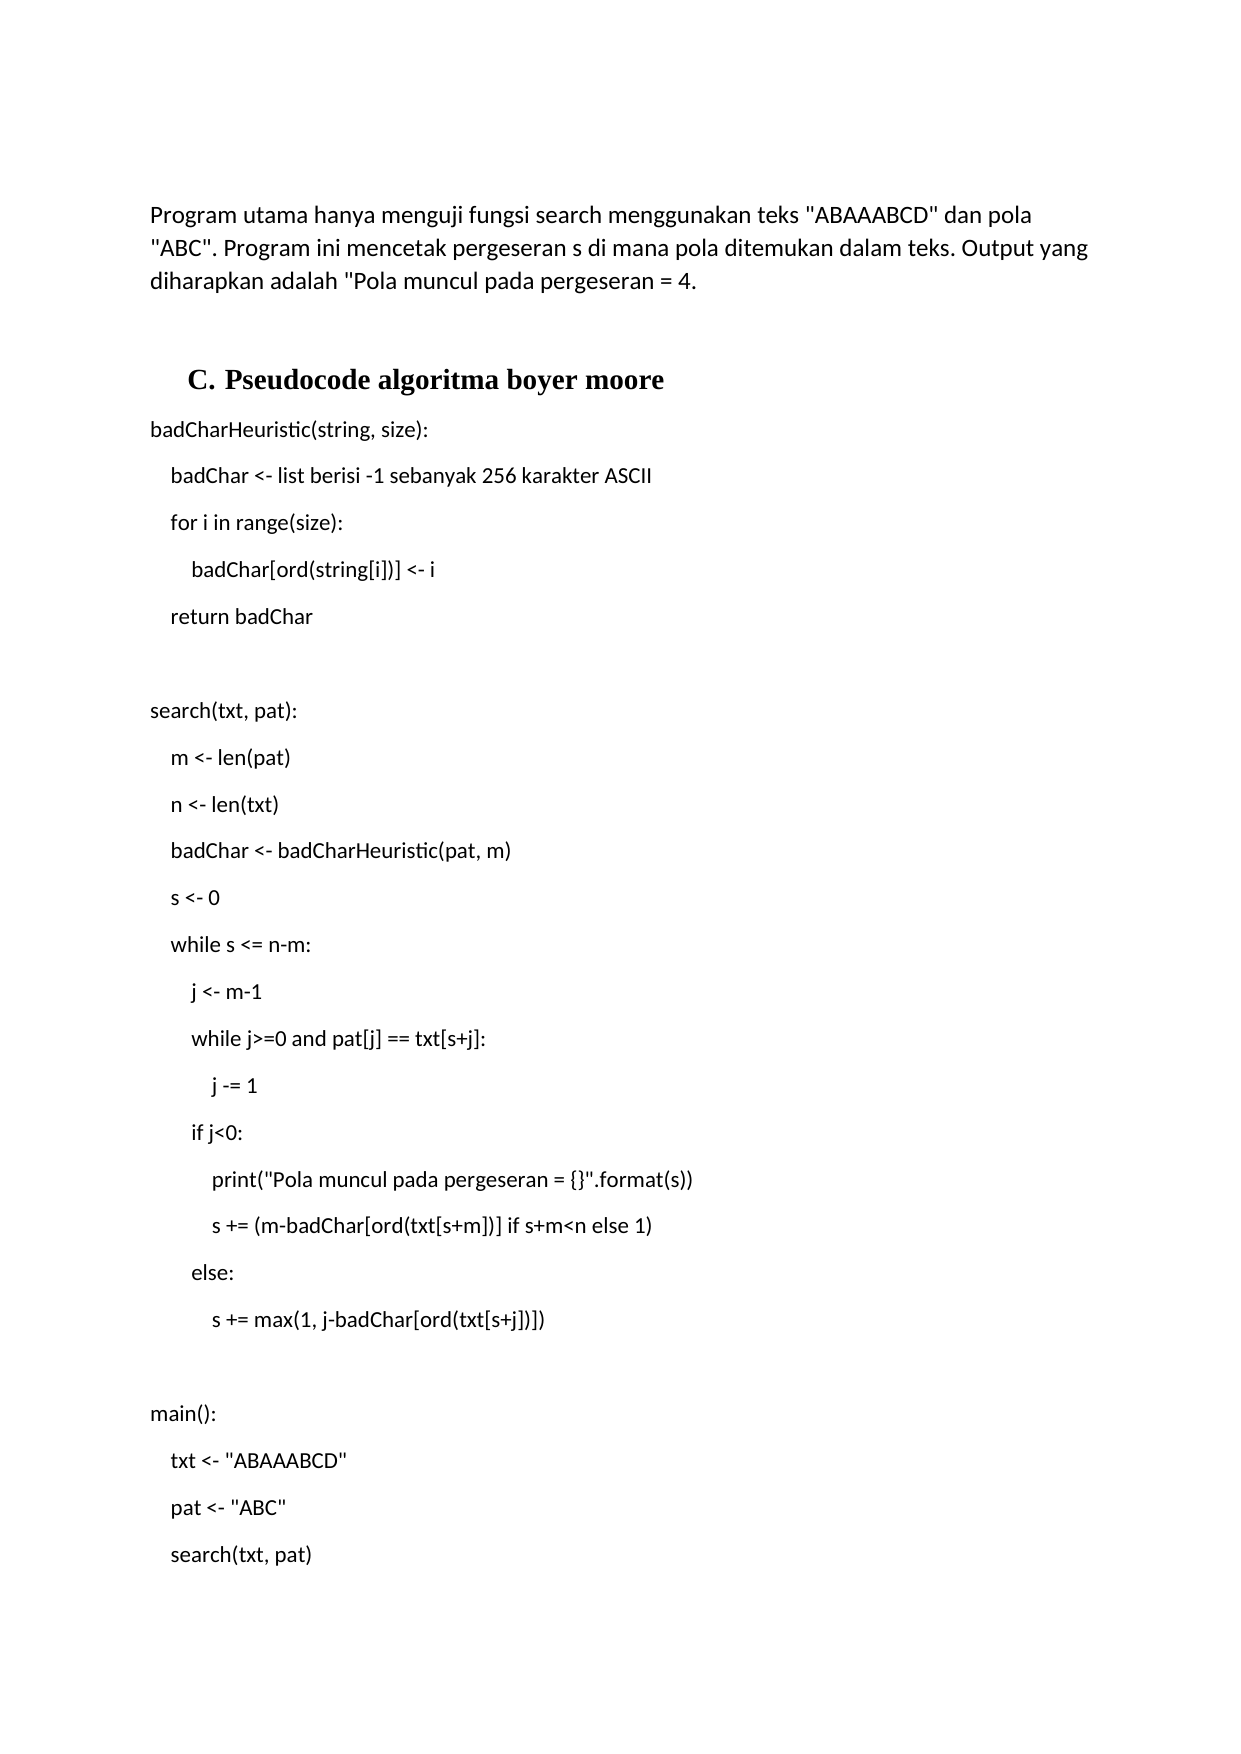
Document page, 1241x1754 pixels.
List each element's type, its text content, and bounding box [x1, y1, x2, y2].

text badChar <- list berisi -1 sebanyak 256 karakter ASCII [150, 462, 1090, 489]
text j <- m-1 [150, 977, 1090, 1005]
text return badChar [150, 602, 1090, 630]
text while s <= n-m: [150, 930, 1090, 958]
text badCharHeuristic(string, size): [150, 415, 1090, 443]
text s += (m-badChar[ord(txt[s+m])] if s+m<n else 1) [150, 1212, 1090, 1239]
text search(txt, pat): [150, 696, 1090, 724]
text n <- len(txt) [150, 790, 1090, 818]
text Program utama hanya menguji fungsi search menggunakan teks "ABAAABCD" dan pola "ABC". Program ini mencetak pergeseran s di mana pola ditemukan dalam teks. Output yang diharapkan adalah "Pola muncul pada pergeseran = 4. [150, 199, 1090, 296]
text else: [150, 1258, 1090, 1286]
text for i in range(size): [150, 508, 1090, 536]
text txt <- "ABAAABCD" [150, 1446, 1090, 1474]
text s += max(1, j-badChar[ord(txt[s+j])]) [150, 1305, 1090, 1333]
text badChar[ord(string[i])] <- i [150, 555, 1090, 583]
text main(): [150, 1399, 1090, 1427]
text badChar <- badCharHeuristic(pat, m) [150, 837, 1090, 864]
text if j<0: [150, 1118, 1090, 1146]
text while j>=0 and pat[j] == txt[s+j]: [150, 1024, 1090, 1052]
text search(txt, pat) [150, 1540, 1090, 1568]
list Pseudocode algoritma boyer moore [187, 362, 1090, 395]
text s <- 0 [150, 883, 1090, 911]
text pat <- "ABC" [150, 1493, 1090, 1521]
text print("Pola muncul pada pergeseran = {}".format(s)) [150, 1165, 1090, 1193]
text j -= 1 [150, 1071, 1090, 1099]
text m <- len(pat) [150, 743, 1090, 771]
